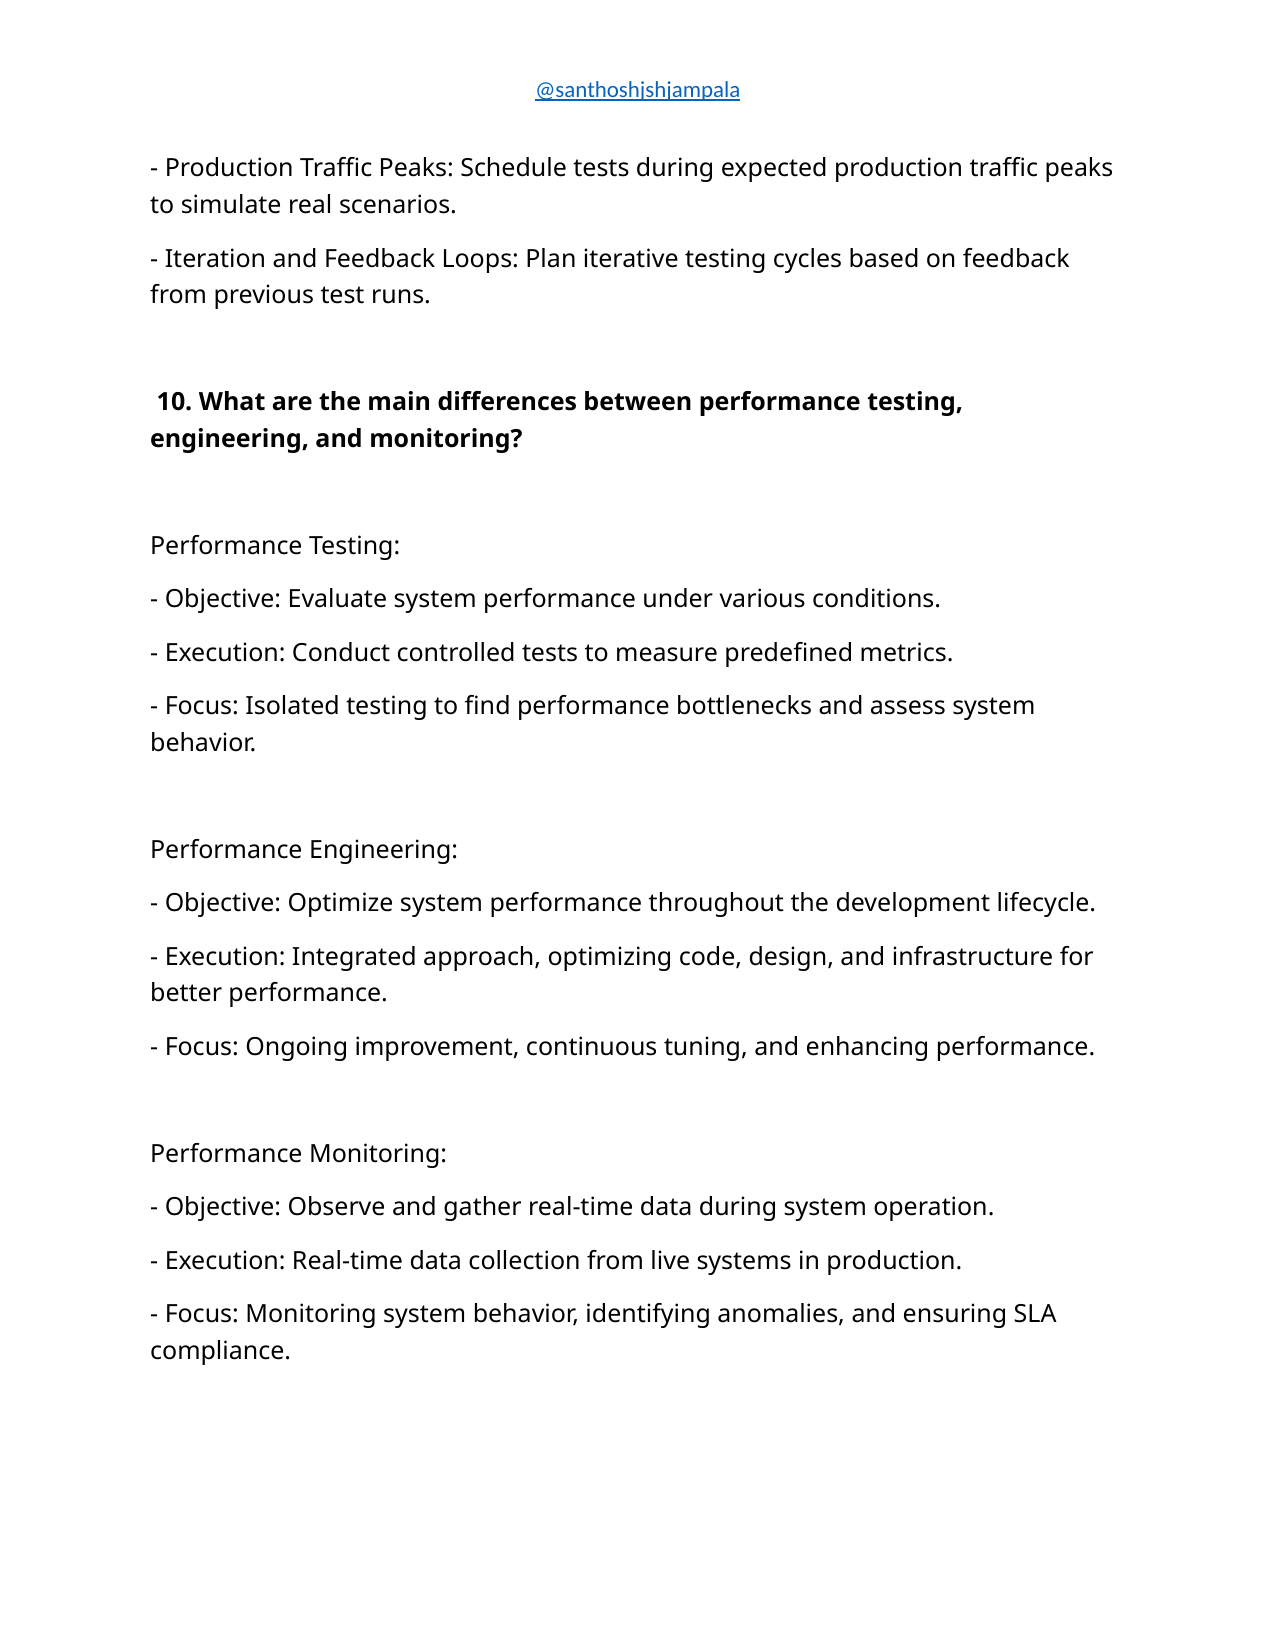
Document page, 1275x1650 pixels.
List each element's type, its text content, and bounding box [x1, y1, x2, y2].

text - Execution: Conduct controlled tests to measure predefined metrics. [150, 634, 1125, 668]
text Performance Testing: [150, 527, 1125, 562]
text - Objective: Optimize system performance throughout the development lifecycle. [150, 885, 1125, 919]
text - Focus: Isolated testing to find performance bottlenecks and assess system behavior. [150, 688, 1125, 759]
text - Execution: Integrated approach, optimizing code, design, and infrastructure for better performance. [150, 938, 1125, 1009]
text - Objective: Observe and gather real-time data during system operation. [150, 1189, 1125, 1223]
text - Production Traffic Peaks: Schedule tests during expected production traffic peaks to simulate real scenarios. [150, 150, 1125, 221]
text - Objective: Evaluate system performance under various conditions. [150, 581, 1125, 615]
text - Focus: Ongoing improvement, continuous tuning, and enhancing performance. [150, 1028, 1125, 1063]
text Performance Engineering: [150, 831, 1125, 866]
text - Iteration and Feedback Loops: Plan iterative testing cycles based on feedback from previous test runs. [150, 240, 1125, 311]
text - Focus: Monitoring system behavior, identifying anomalies, and ensuring SLA compliance. [150, 1296, 1125, 1367]
text 10. What are the main differences between performance testing, engineering, and monitoring? [150, 384, 1125, 455]
text - Execution: Real-time data collection from live systems in production. [150, 1242, 1125, 1276]
text Performance Monitoring: [150, 1135, 1125, 1169]
